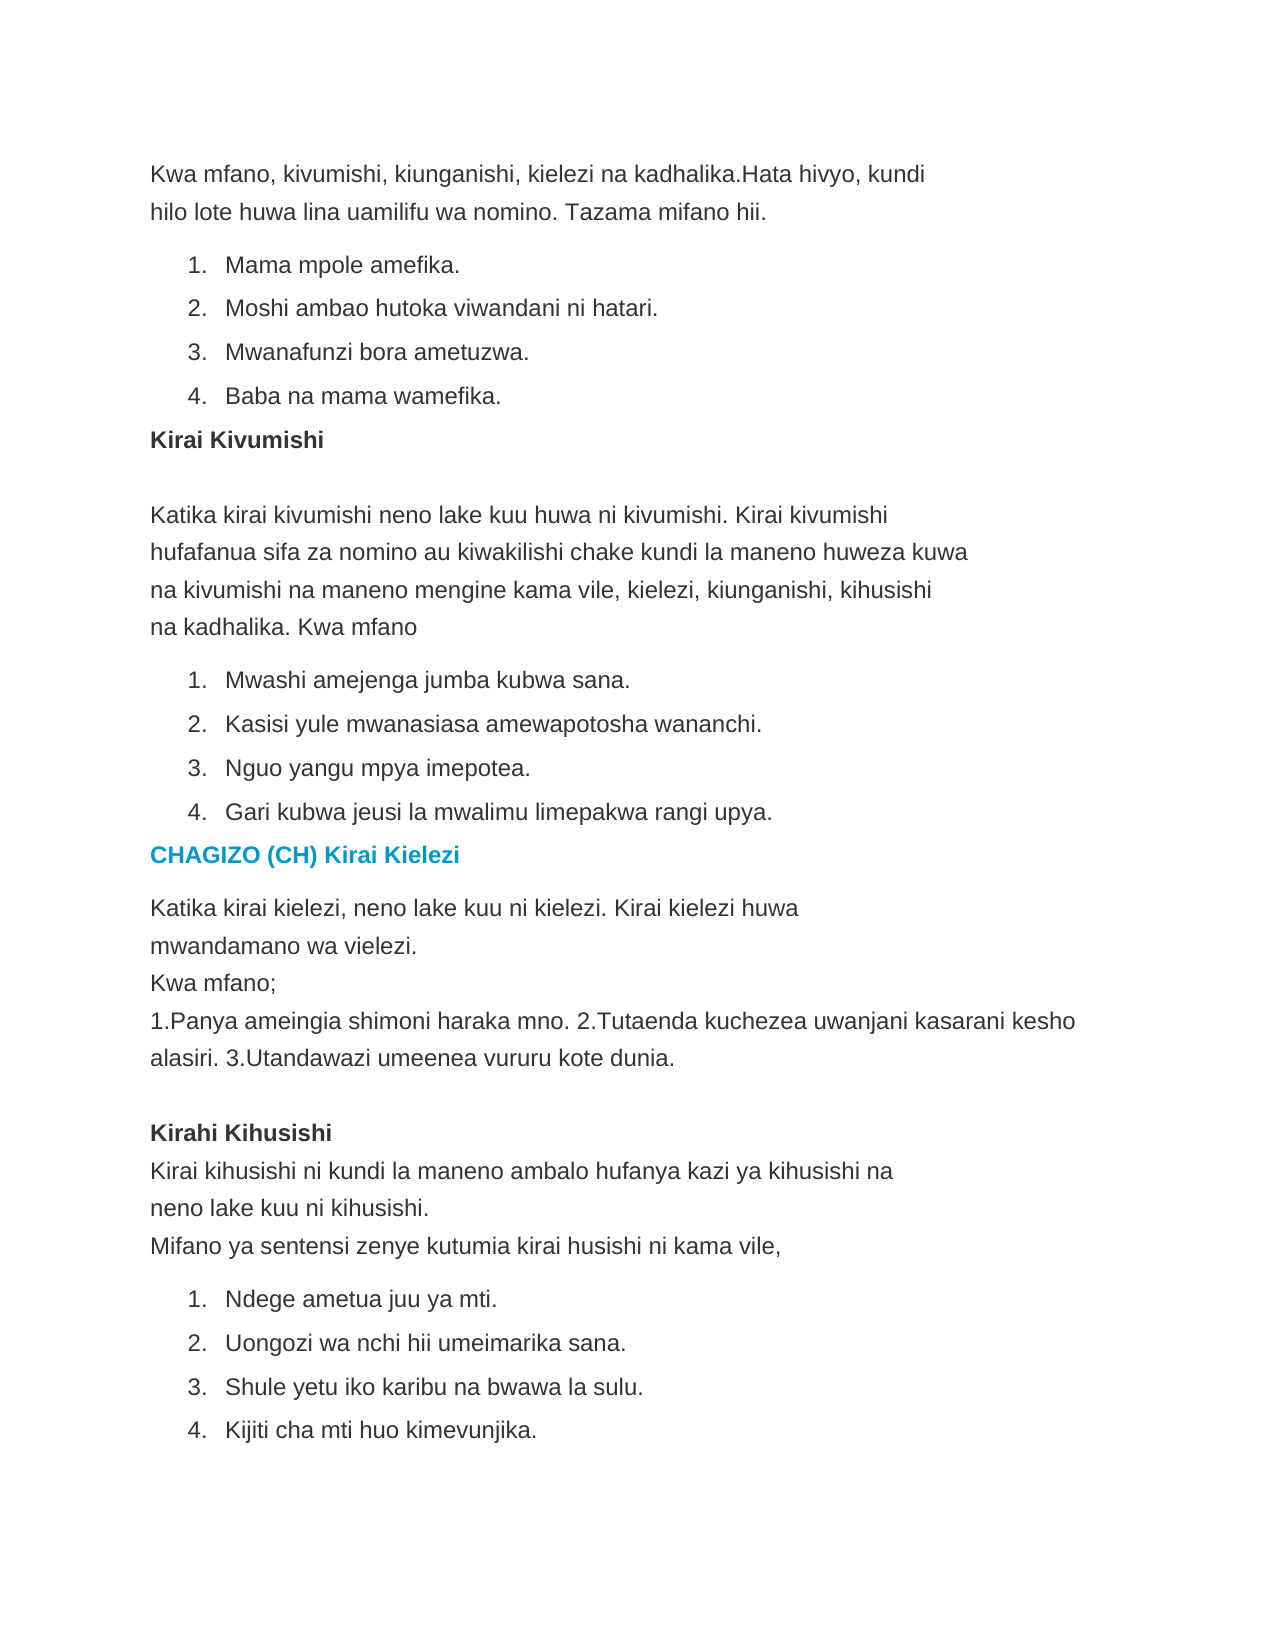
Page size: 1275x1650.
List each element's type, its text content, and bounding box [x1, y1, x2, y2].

text CHAGIZO (CH) Kirai Kielezi [150, 831, 1125, 869]
list Kasisi yule mwanasiasa amewapotosha wananchi. [187, 700, 1125, 737]
text Katika kirai kielezi, neno lake kuu ni kielezi. Kirai kielezi huwa mwandamano wa vielezi. Kwa mfano; 1.Panya ameingia shimoni haraka mno. 2.Tutaenda kuchezea uwanjani kasarani kesho alasiri. 3.Utandawazi umeenea vururu kote dunia. Kirahi Kihusishi Kirai kihusishi ni kundi la maneno ambalo hufanya kazi ya kihusishi na neno lake kuu ni kihusishi. Mifano ya sentensi zenye kutumia kirai husishi ni kama vile, [150, 884, 1125, 1259]
list Moshi ambao hutoka viwandani ni hatari. [187, 284, 1125, 322]
list Uongozi wa nchi hii umeimarika sana. [187, 1319, 1125, 1356]
list Nguo yangu mpya imepotea. [187, 744, 1125, 781]
list Shule yetu iko karibu na bwawa la sulu. [187, 1362, 1125, 1400]
list Mwanafunzi bora ametuzwa. [187, 328, 1125, 366]
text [150, 150, 1125, 225]
list Baba na mama wamefika. [187, 372, 1125, 409]
list Mama mpole amefika. [187, 241, 1125, 278]
list Kijiti cha mti huo kimevunjika. [187, 1406, 1125, 1444]
list Ndege ametua juu ya mti. [187, 1275, 1125, 1312]
list Mwashi amejenga jumba kubwa sana. [187, 656, 1125, 694]
list Gari kubwa jeusi la mwalimu limepakwa rangi upya. [187, 787, 1125, 825]
text Kirai Kivumishi Katika kirai kivumishi neno lake kuu huwa ni kivumishi. Kirai kivumishi hufafanua sifa za nomino au kiwakilishi chake kundi la maneno huweza kuwa na kivumishi na maneno mengine kama vile, kielezi, kiunganishi, kihusishi na kadhalika. Kwa mfano [150, 416, 1125, 641]
